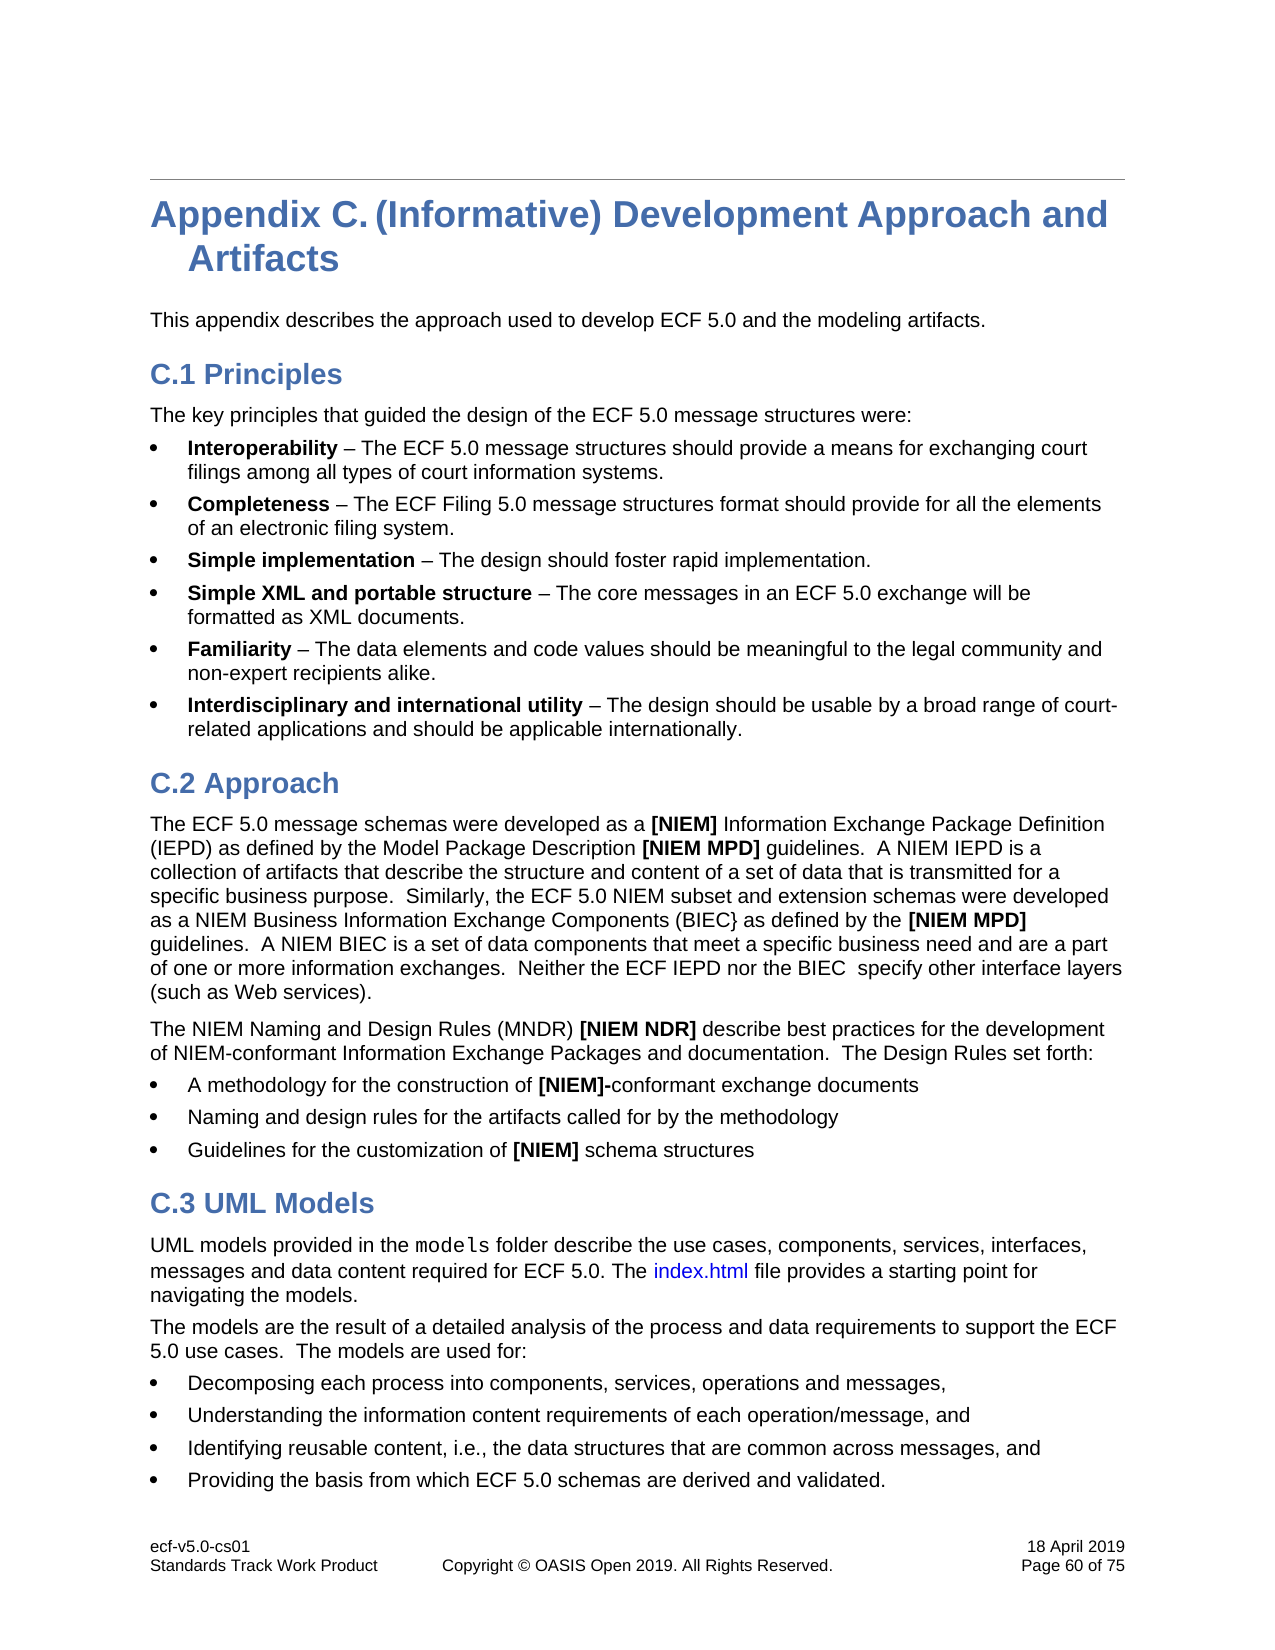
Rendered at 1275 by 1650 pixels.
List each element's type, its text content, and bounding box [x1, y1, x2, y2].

list Understanding the information content requirements of each operation/message, and [150, 1403, 1125, 1427]
list Guidelines for the customization of [NIEM] schema structures [150, 1137, 1125, 1162]
subtitle Principles [150, 357, 1125, 391]
list Providing the basis from which ECF 5.0 schemas are derived and validated. [150, 1468, 1125, 1492]
list Familiarity – The data elements and code values should be meaningful to the legal community and non-expert recipients alike. [150, 637, 1125, 685]
text The models are the result of a detailed analysis of the process and data requirements to support the ECF 5.0 use cases. The models are used for: [150, 1315, 1125, 1363]
list Naming and design rules for the artifacts called for by the methodology [150, 1105, 1125, 1129]
subtitle UML Models [150, 1187, 1125, 1220]
list A methodology for the construction of [NIEM]-conformant exchange documents [150, 1073, 1125, 1097]
text This appendix describes the approach used to develop ECF 5.0 and the modeling artifacts. [150, 308, 1125, 332]
text The NIEM Naming and Design Rules (MNDR) [NIEM NDR] describe best practices for the development of NIEM-conformant Information Exchange Packages and documentation. The Design Rules set forth: [150, 1016, 1125, 1064]
list Interdisciplinary and international utility – The design should be usable by a broad range of court-related applications and should be applicable internationally. [150, 693, 1125, 741]
list Decomposing each process into components, services, operations and messages, [150, 1371, 1125, 1395]
list Identifying reusable content, i.e., the data structures that are common across messages, and [150, 1436, 1125, 1460]
text The ECF 5.0 message schemas were developed as a [NIEM] Information Exchange Package Definition (IEPD) as defined by the Model Package Description [NIEM MPD] guidelines. A NIEM IEPD is a collection of artifacts that describe the structure and content of a set of data that is transmitted for a specific business purpose. Similarly, the ECF 5.0 NIEM subset and extension schemas were developed as a NIEM Business Information Exchange Components (BIEC} as defined by the [NIEM MPD] guidelines. A NIEM BIEC is a set of data components that meet a specific business need and are a part of one or more information exchanges. Neither the ECF IEPD nor the BIEC specify other interface layers (such as Web services). [150, 812, 1125, 1004]
list Interoperability – The ECF 5.0 message structures should provide a means for exchanging court filings among all types of court information systems. [150, 435, 1125, 483]
text UML models provided in the models folder describe the use cases, components, services, interfaces, messages and data content required for ECF 5.0. The index.html file provides a starting point for navigating the models. [150, 1233, 1125, 1306]
list Simple implementation – The design should foster rapid implementation. [150, 548, 1125, 572]
subtitle Approach [150, 766, 1125, 800]
subtitle (Informative) Development Approach and Artifacts [150, 180, 1125, 279]
list Completeness – The ECF Filing 5.0 message structures format should provide for all the elements of an electronic filing system. [150, 492, 1125, 540]
list Simple XML and portable structure – The core messages in an ECF 5.0 exchange will be formatted as XML documents. [150, 581, 1125, 628]
text The key principles that guided the design of the ECF 5.0 message structures were: [150, 403, 1125, 427]
